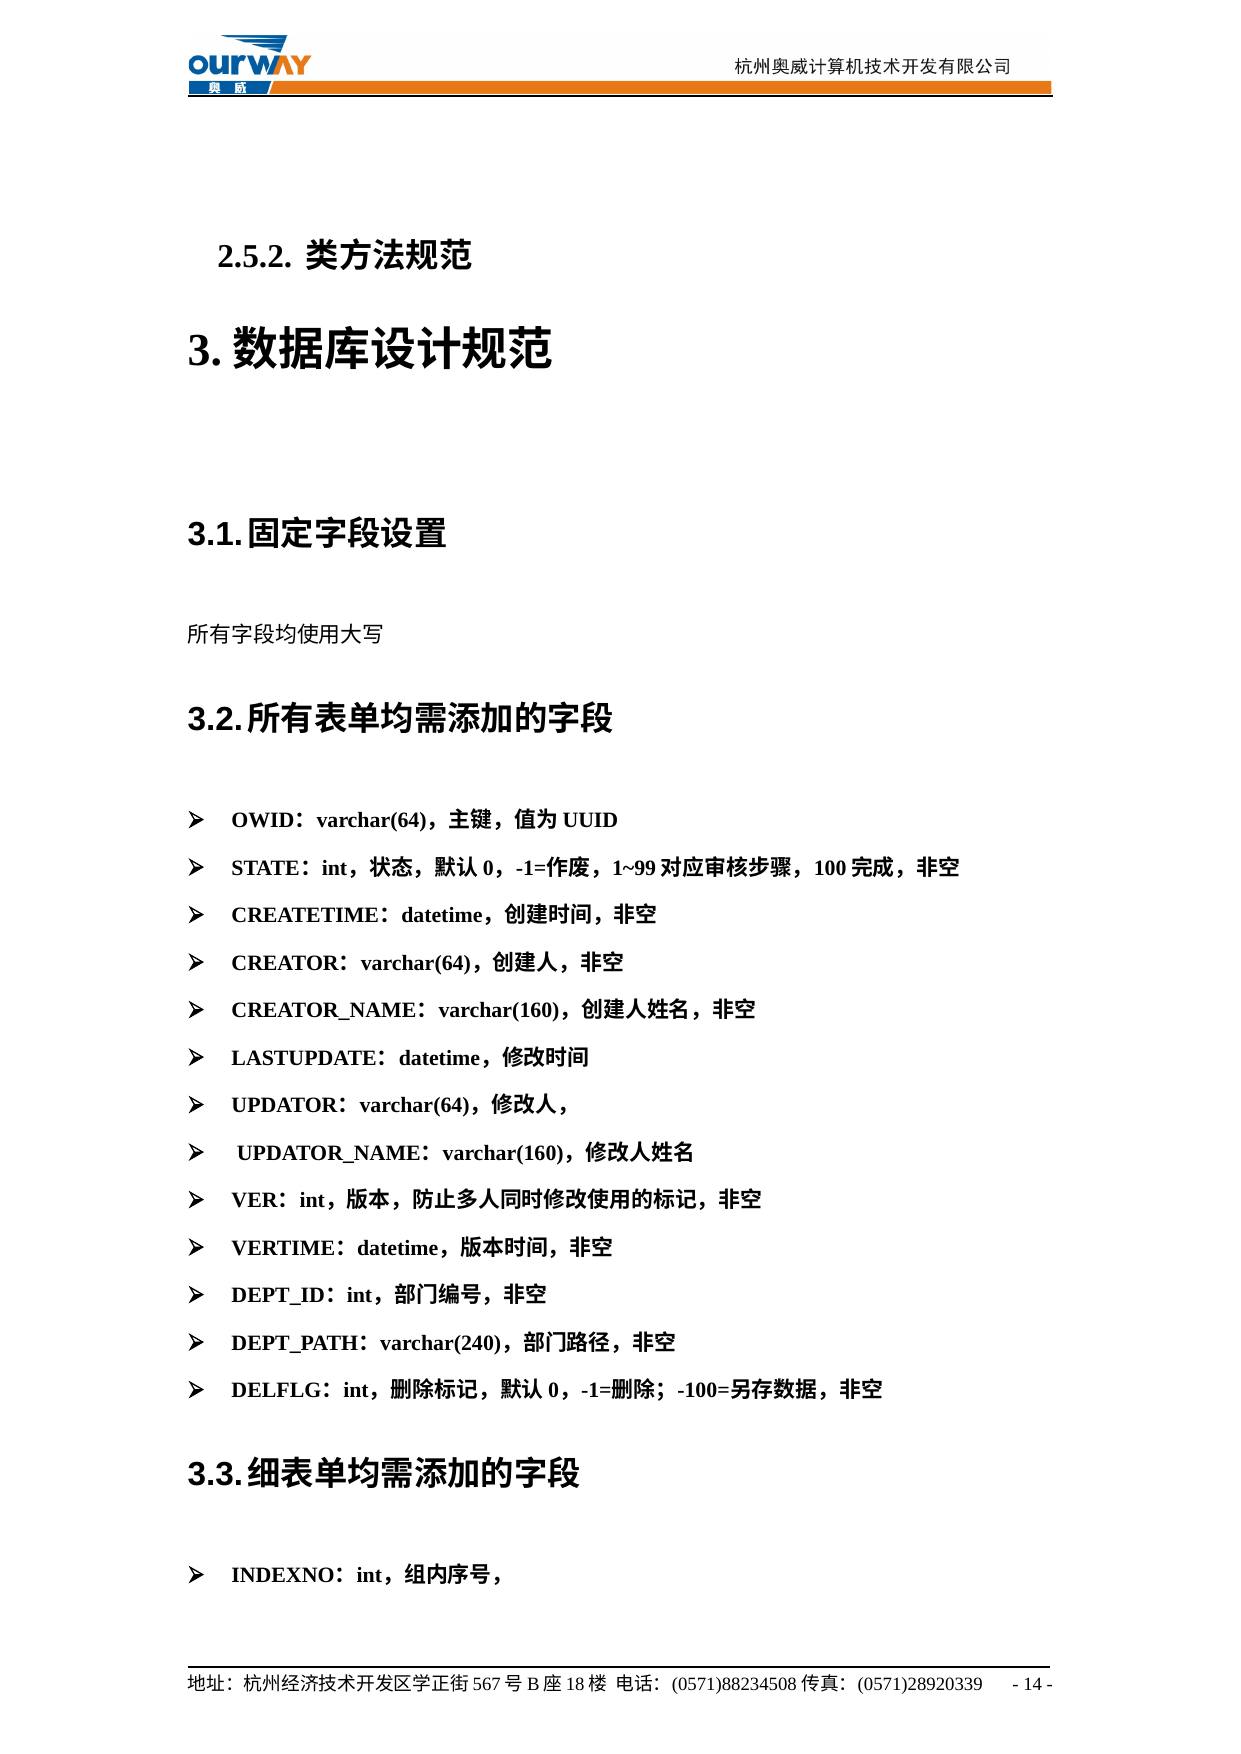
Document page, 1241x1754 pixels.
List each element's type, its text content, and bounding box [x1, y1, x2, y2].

list STATE：int，状态，默认0，-1=作废，1~99对应审核步骤，100完成，非空 [187, 849, 1053, 881]
list INDEXNO：int，组内序号， [187, 1557, 1053, 1589]
list CREATOR_NAME：varchar(160)，创建人姓名，非空 [187, 992, 1053, 1024]
subtitle 数据库设计规范 [187, 312, 1053, 379]
list DELFLG：int，删除标记，默认0，-1=删除；-100=另存数据，非空 [187, 1372, 1053, 1404]
subtitle 固定字段设置 [187, 507, 1053, 555]
list DEPT_ID：int，部门编号，非空 [187, 1277, 1053, 1309]
list LASTUPDATE：datetime，修改时间 [187, 1039, 1053, 1071]
text 所有字段均使用大写 [187, 617, 1053, 649]
list UPDATOR：varchar(64)，修改人， [187, 1087, 1053, 1119]
list DEPT_PATH：varchar(240)，部门路径，非空 [187, 1324, 1053, 1356]
subtitle 类方法规范 [217, 229, 1053, 277]
list VER：int，版本，防止多人同时修改使用的标记，非空 [187, 1182, 1053, 1214]
subtitle 细表单均需添加的字段 [187, 1447, 1053, 1495]
list CREATOR：varchar(64)，创建人，非空 [187, 944, 1053, 976]
subtitle 所有表单均需添加的字段 [187, 692, 1053, 740]
list VERTIME：datetime，版本时间，非空 [187, 1229, 1053, 1261]
list UPDATOR_NAME：varchar(160)，修改人姓名 [187, 1134, 1053, 1166]
picture [188, 35, 1052, 94]
list CREATETIME：datetime，创建时间，非空 [187, 897, 1053, 929]
list OWID：varchar(64)，主键，值为UUID [187, 802, 1053, 834]
